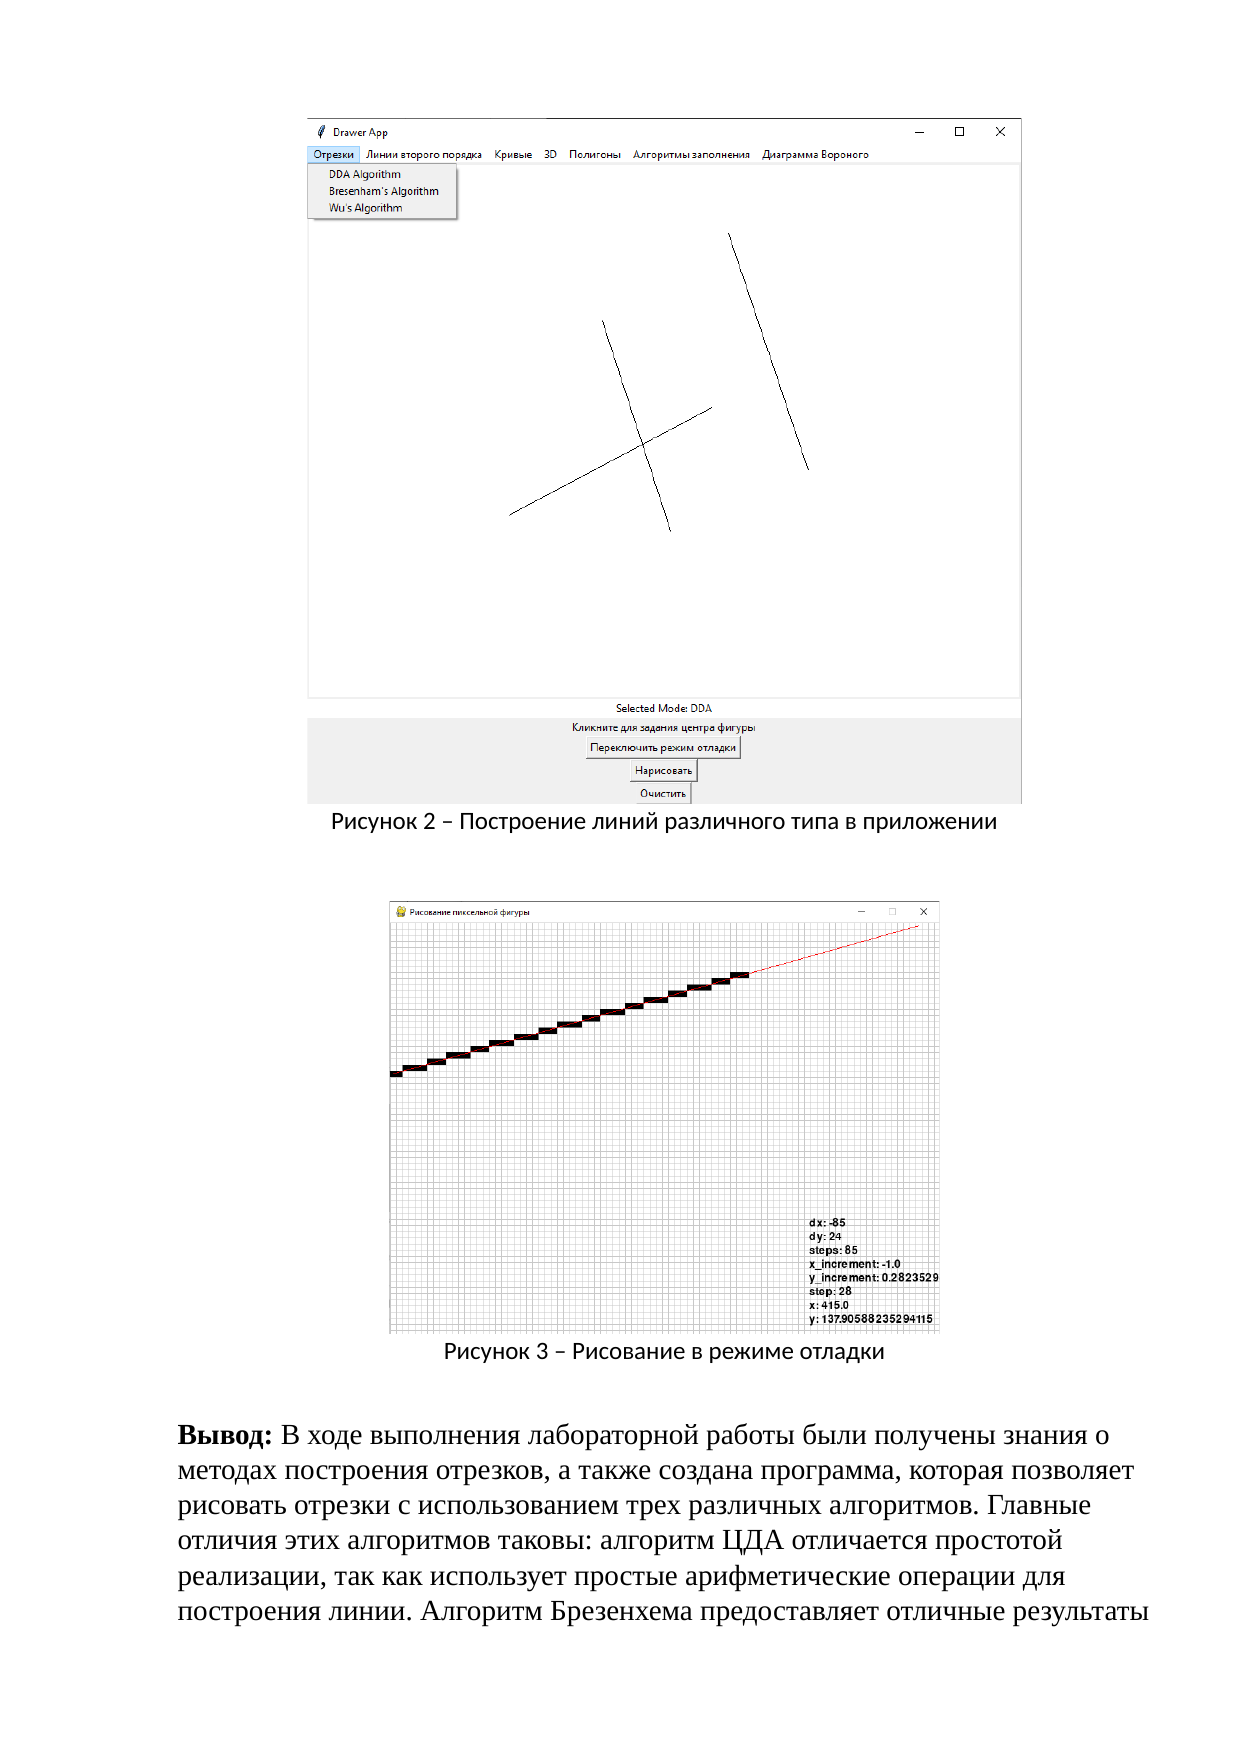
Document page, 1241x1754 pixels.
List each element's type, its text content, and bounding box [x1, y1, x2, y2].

picture [307, 118, 1022, 804]
text Рисунок 2 – Построение линий различного типа в приложении [177, 805, 1152, 836]
text Рисунок 3 – Рисование в режиме отладки [177, 1335, 1152, 1366]
picture [389, 901, 940, 1334]
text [177, 1417, 1152, 1626]
